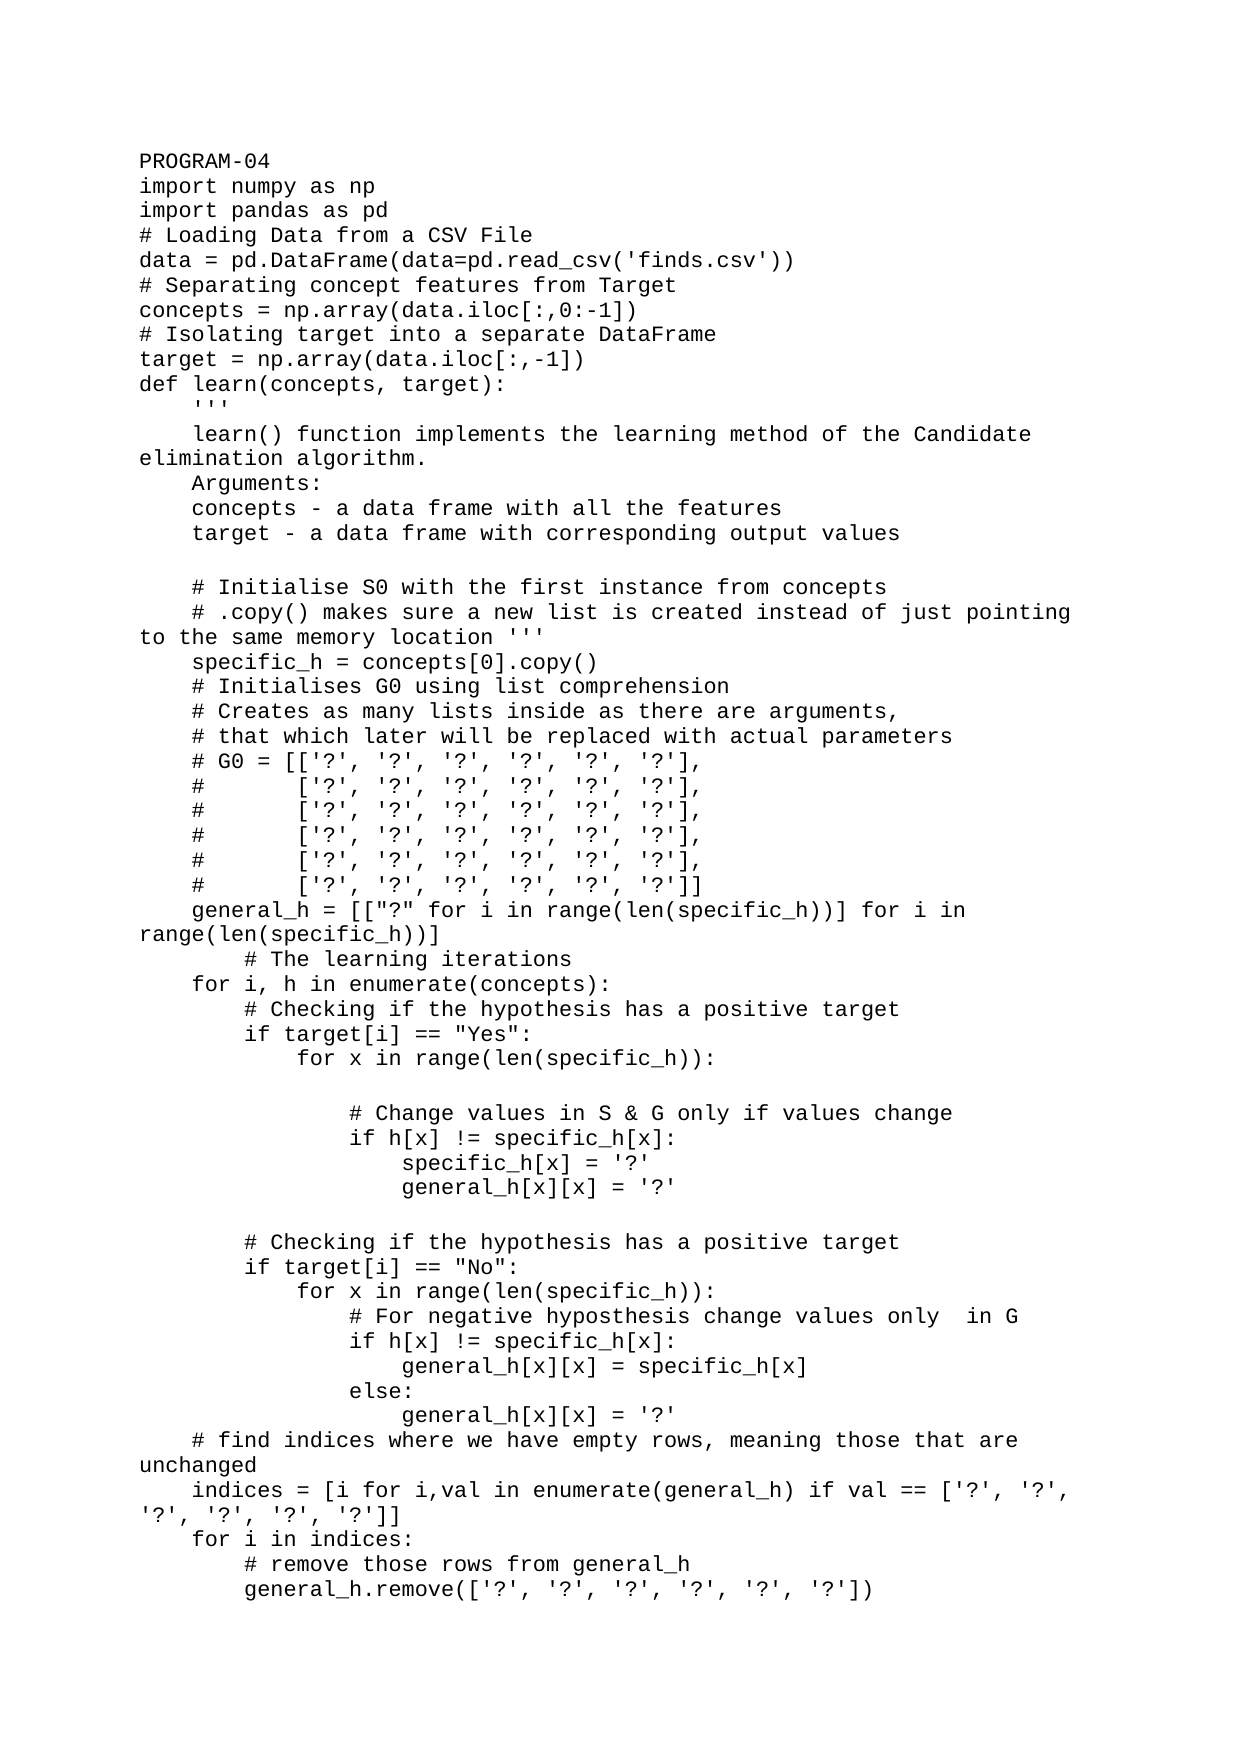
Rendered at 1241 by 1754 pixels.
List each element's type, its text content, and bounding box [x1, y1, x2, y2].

text data = pd.DataFrame(data=pd.read_csv('finds.csv')) [139, 249, 1101, 274]
text learn() function implements the learning method of the Candidate elimination algorithm. [139, 423, 1101, 472]
text # Checking if the hypothesis has a positive target [139, 998, 1101, 1023]
text concepts = np.array(data.iloc[:,0:-1]) [139, 299, 1101, 323]
text # The learning iterations [139, 948, 1101, 973]
text # .copy() makes sure a new list is created instead of just pointing to the same memory location ''' [139, 601, 1101, 651]
text # ['?', '?', '?', '?', '?', '?']] [139, 874, 1101, 899]
text general_h = [["?" for i in range(len(specific_h))] for i in range(len(specific_h))] [139, 899, 1101, 948]
text # Creates as many lists inside as there are arguments, [139, 700, 1101, 725]
text # find indices where we have empty rows, meaning those that are unchanged [139, 1429, 1101, 1479]
text # For negative hyposthesis change values only in G [139, 1305, 1101, 1330]
text # Initialise S0 with the first instance from concepts [139, 576, 1101, 601]
text # Separating concept features from Target [139, 274, 1101, 299]
text # Loading Data from a CSV File [139, 224, 1101, 249]
text import numpy as np [139, 175, 1101, 199]
text concepts - a data frame with all the features [139, 497, 1101, 522]
text # remove those rows from general_h [139, 1553, 1101, 1578]
text # Initialises G0 using list comprehension [139, 676, 1101, 700]
text ''' [139, 398, 1101, 423]
text general_h[x][x] = '?' [139, 1176, 1101, 1201]
text general_h[x][x] = '?' [139, 1404, 1101, 1429]
text # ['?', '?', '?', '?', '?', '?'], [139, 775, 1101, 799]
text for i, h in enumerate(concepts): [139, 973, 1101, 998]
text else: [139, 1380, 1101, 1404]
text # that which later will be replaced with actual parameters [139, 725, 1101, 750]
text for i in indices: [139, 1528, 1101, 1553]
text general_h.remove(['?', '?', '?', '?', '?', '?']) [139, 1578, 1101, 1603]
text # Change values in S & G only if values change [139, 1102, 1101, 1127]
text target - a data frame with corresponding output values [139, 522, 1101, 547]
text for x in range(len(specific_h)): [139, 1281, 1101, 1305]
text import pandas as pd [139, 199, 1101, 224]
text if h[x] != specific_h[x]: [139, 1127, 1101, 1152]
text def learn(concepts, target): [139, 373, 1101, 398]
text PROGRAM-04 [139, 150, 1101, 175]
text general_h[x][x] = specific_h[x] [139, 1355, 1101, 1380]
text # Isolating target into a separate DataFrame [139, 323, 1101, 348]
text Arguments: [139, 472, 1101, 497]
text if target[i] == "No": [139, 1256, 1101, 1281]
text # ['?', '?', '?', '?', '?', '?'], [139, 849, 1101, 874]
text for x in range(len(specific_h)): [139, 1047, 1101, 1072]
text specific_h[x] = '?' [139, 1152, 1101, 1176]
text # Checking if the hypothesis has a positive target [139, 1231, 1101, 1256]
text if target[i] == "Yes": [139, 1023, 1101, 1047]
text indices = [i for i,val in enumerate(general_h) if val == ['?', '?', '?', '?', '?', '?']] [139, 1479, 1101, 1528]
text # ['?', '?', '?', '?', '?', '?'], [139, 824, 1101, 849]
text # G0 = [['?', '?', '?', '?', '?', '?'], [139, 750, 1101, 775]
text target = np.array(data.iloc[:,-1]) [139, 348, 1101, 373]
text # ['?', '?', '?', '?', '?', '?'], [139, 799, 1101, 824]
text if h[x] != specific_h[x]: [139, 1330, 1101, 1355]
text specific_h = concepts[0].copy() [139, 651, 1101, 676]
